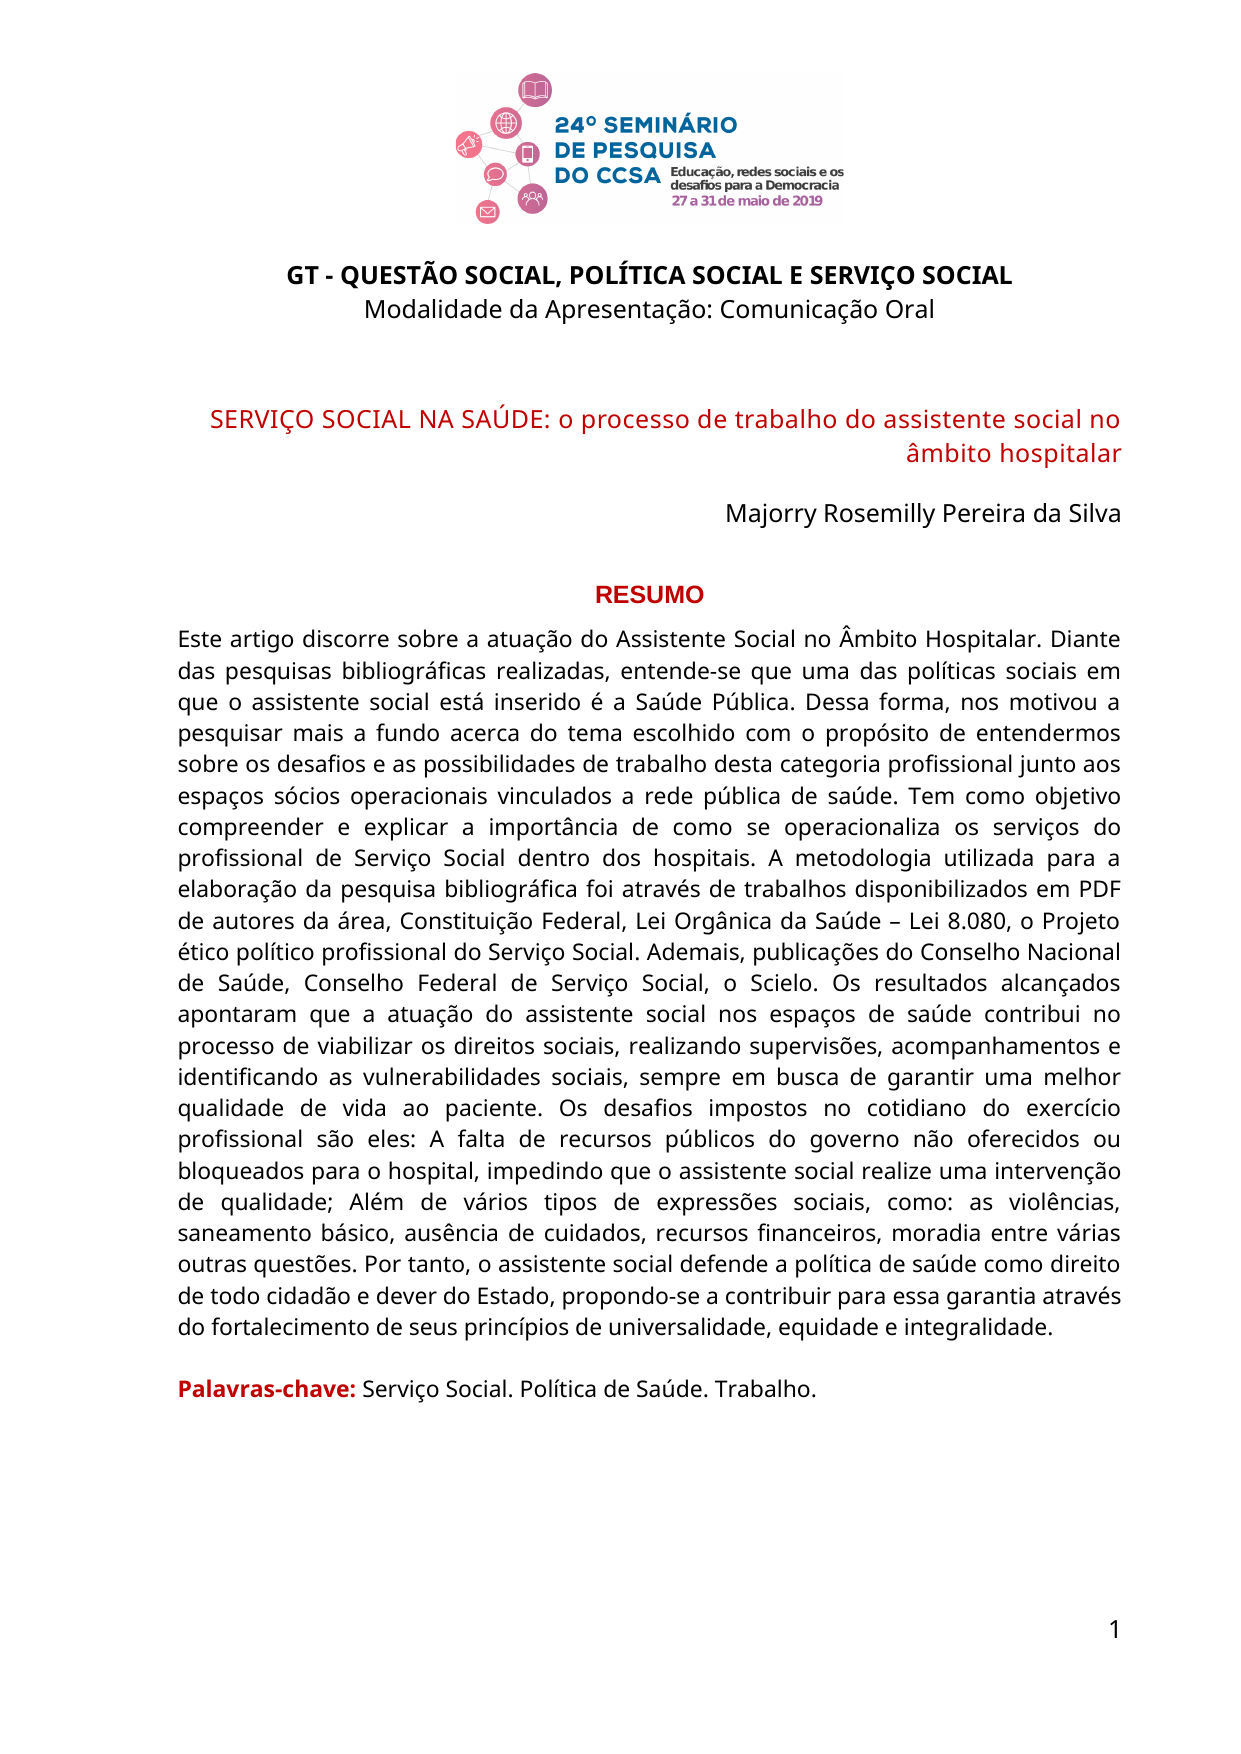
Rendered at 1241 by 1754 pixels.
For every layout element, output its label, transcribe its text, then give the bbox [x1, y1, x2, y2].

picture [455, 73, 844, 224]
text Este artigo discorre sobre a atuação do Assistente Social no Âmbito Hospitalar. Diante das pesquisas bibliográficas realizadas, entende-se que uma das políticas sociais em que o assistente social está inserido é a Saúde Pública. Dessa forma, nos motivou a pesquisar mais a fundo acerca do tema escolhido com o propósito de entendermos sobre os desafios e as possibilidades de trabalho desta categoria profissional junto aos espaços sócios operacionais vinculados a rede pública de saúde. Tem como objetivo compreender e explicar a importância de como se operacionaliza os serviços do profissional de Serviço Social dentro dos hospitais. A metodologia utilizada para a elaboração da pesquisa bibliográfica foi através de trabalhos disponibilizados em PDF de autores da área, Constituição Federal, Lei Orgânica da Saúde – Lei 8.080, o Projeto ético político profissional do Serviço Social. Ademais, publicações do Conselho Nacional de Saúde, Conselho Federal de Serviço Social, o Scielo. Os resultados alcançados apontaram que a atuação do assistente social nos espaços de saúde contribui no processo de viabilizar os direitos sociais, realizando supervisões, acompanhamentos e identificando as vulnerabilidades sociais, sempre em busca de garantir uma melhor qualidade de vida ao paciente. Os desafios impostos no cotidiano do exercício profissional são eles: A falta de recursos públicos do governo não oferecidos ou bloqueados para o hospital, impedindo que o assistente social realize uma intervenção de qualidade; Além de vários tipos de expressões sociais, como: as violências, saneamento básico, ausência de cuidados, recursos financeiros, moradia entre várias outras questões. Por tanto, o assistente social defende a política de saúde como direito de todo cidadão e dever do Estado, propondo-se a contribuir para essa garantia através do fortalecimento de seus princípios de universalidade, equidade e integralidade. [177, 623, 1122, 1342]
title SERVIÇO SOCIAL NA SAÚDE: o processo de trabalho do assistente social no âmbito hospitalar [177, 402, 1122, 470]
text GT - QUESTÃO SOCIAL, POLÍTICA SOCIAL E SERVIÇO SOCIAL [177, 258, 1122, 292]
text Majorry Rosemilly Pereira da Silva [177, 495, 1122, 529]
text Palavras-chave: Serviço Social. Política de Saúde. Trabalho. [177, 1373, 1122, 1405]
text Modalidade da Apresentação: Comunicação Oral [177, 292, 1122, 326]
text RESUMO [177, 580, 1122, 609]
